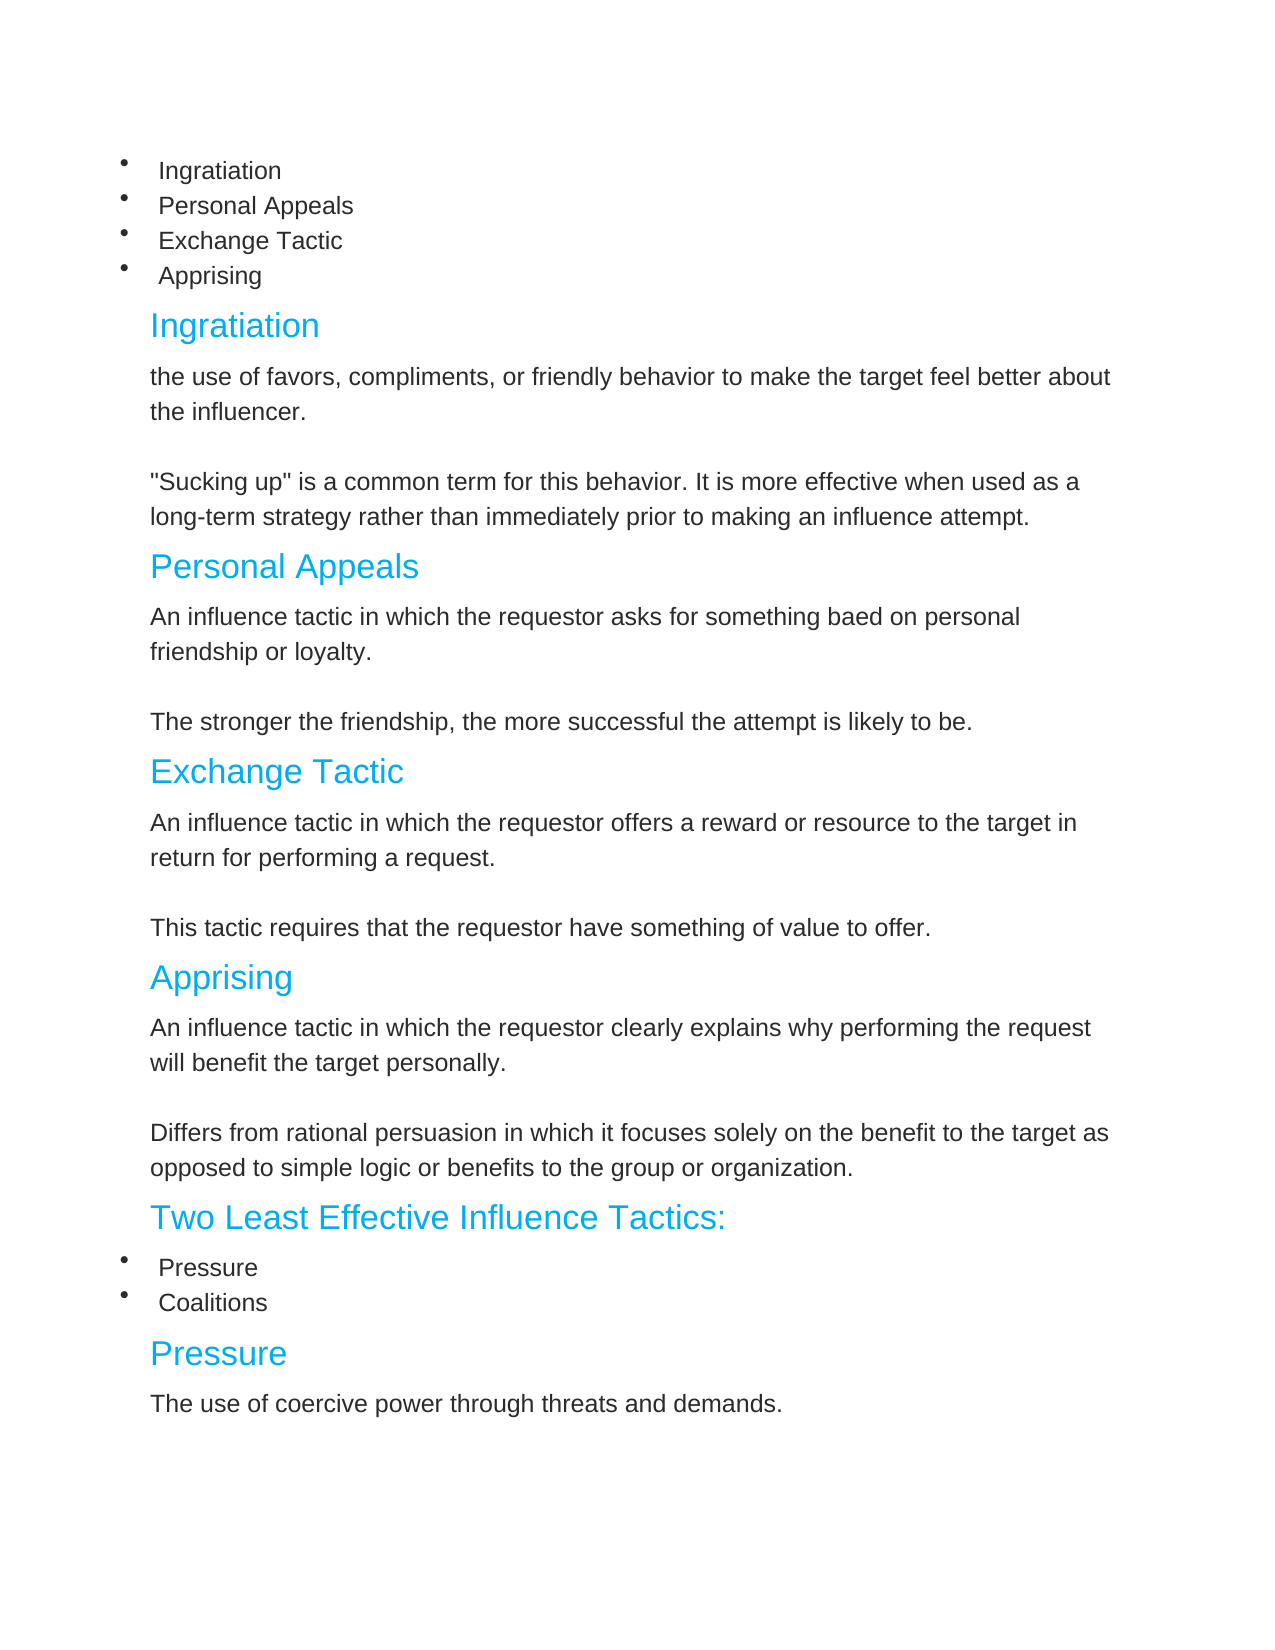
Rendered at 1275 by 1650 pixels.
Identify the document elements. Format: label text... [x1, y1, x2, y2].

text The use of coercive power through threats and demands. [150, 1382, 1125, 1417]
text Apprising [150, 957, 1125, 996]
text Exchange Tactic [150, 751, 1125, 791]
text Personal Appeals [150, 546, 1125, 586]
text Differs from rational persuasion in which it focuses solely on the benefit to the target as opposed to simple logic or benefits to the group or organization. [150, 1112, 1125, 1182]
list Apprising [121, 255, 1125, 290]
list Exchange Tactic [121, 220, 1125, 255]
list Pressure [121, 1247, 1125, 1282]
list Personal Appeals [121, 185, 1125, 220]
text An influence tactic in which the requestor clearly explains why performing the request will benefit the target personally. [150, 1007, 1125, 1077]
text Two Least Effective Influence Tactics: [150, 1197, 1125, 1237]
text The stronger the friendship, the more successful the attempt is likely to be. [150, 701, 1125, 736]
text Ingratiation [150, 306, 1125, 345]
list Ingratiation [121, 150, 1125, 185]
text the use of favors, compliments, or friendly behavior to make the target feel better about the influencer. "Sucking up" is a common term for this behavior. It is more effective when used as a long-term strategy rather than immediately prior to making an influence attempt. [150, 355, 1125, 530]
list Coalitions [121, 1282, 1125, 1317]
text An influence tactic in which the requestor offers a reward or resource to the target in return for performing a request. [150, 801, 1125, 871]
text An influence tactic in which the requestor asks for something baed on personal friendship or loyalty. [150, 596, 1125, 666]
text Pressure [150, 1333, 1125, 1372]
text This tactic requires that the requestor have something of value to offer. [150, 906, 1125, 941]
